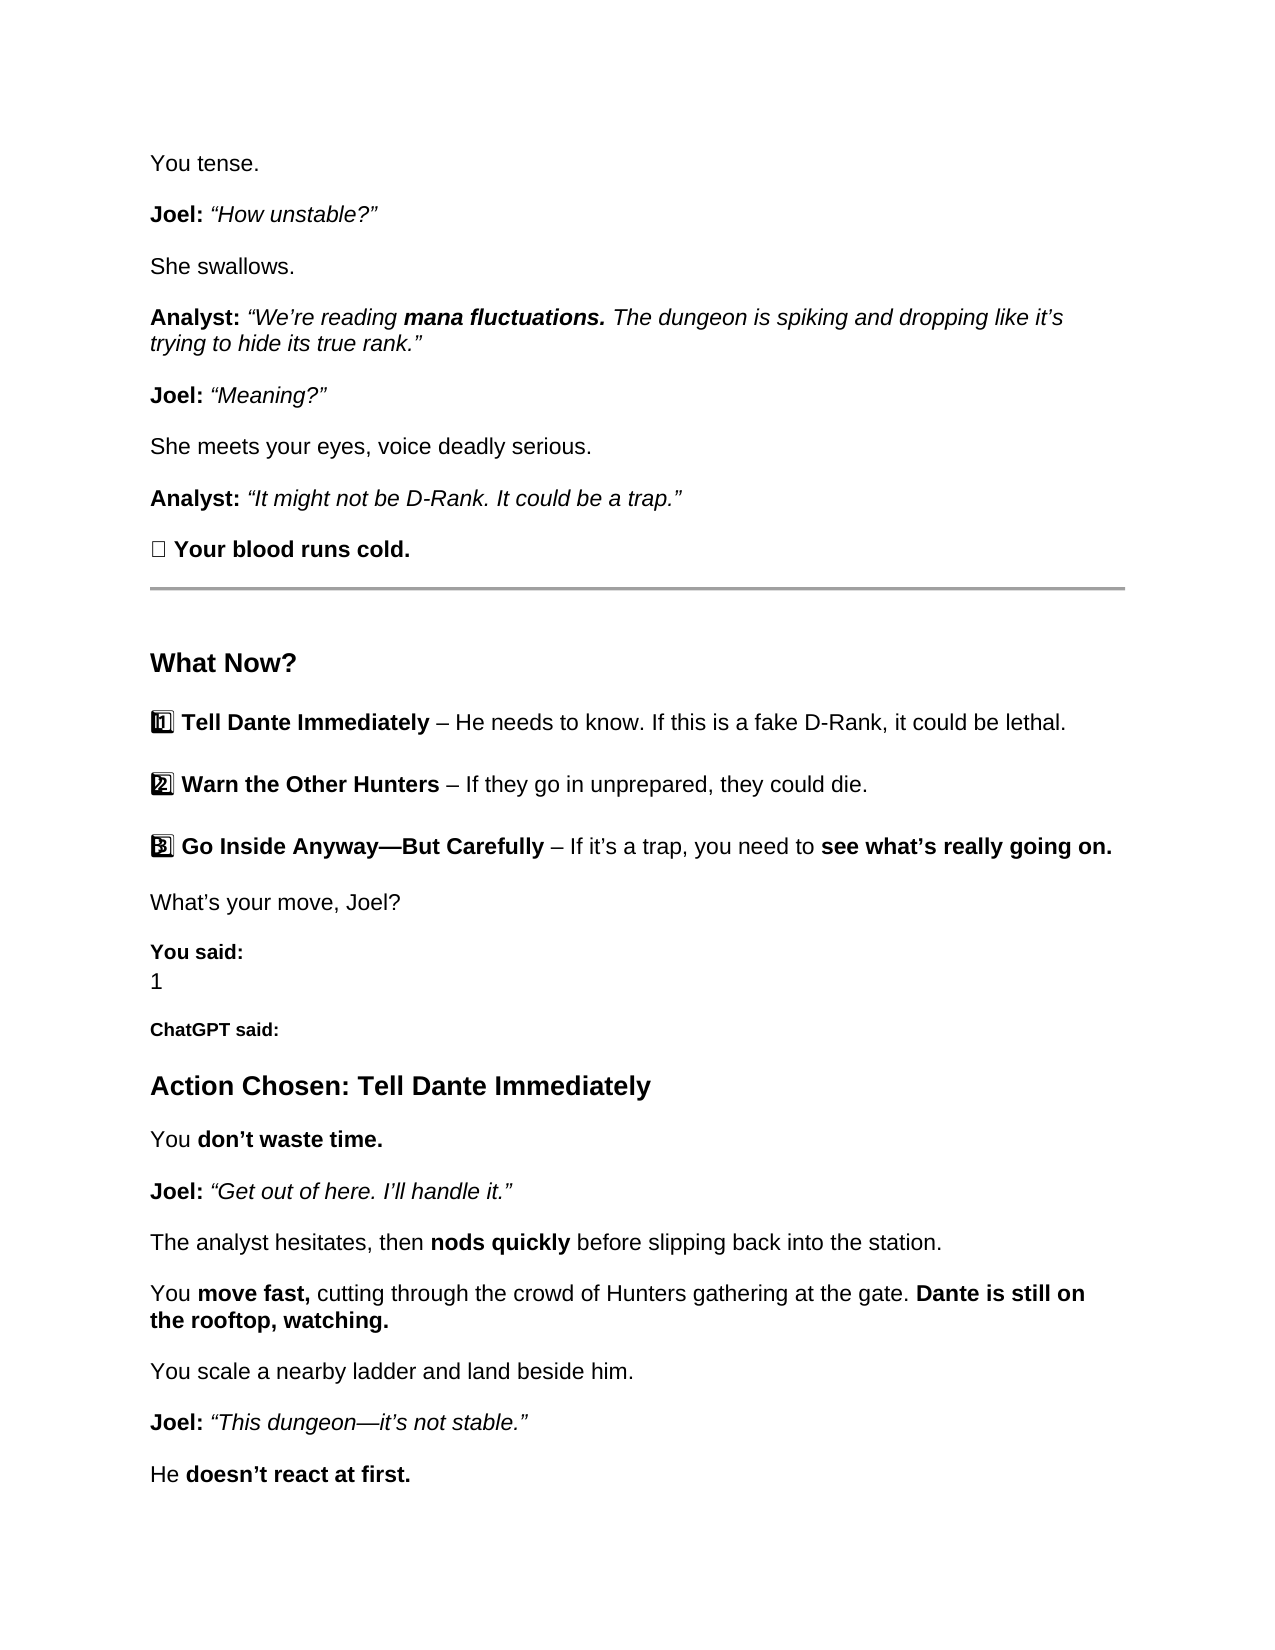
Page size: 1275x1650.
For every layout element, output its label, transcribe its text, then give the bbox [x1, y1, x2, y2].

subtitle ChatGPT said: [150, 1019, 1125, 1041]
text 1 [150, 968, 1125, 994]
text 💀 Your blood runs cold. [150, 536, 1125, 562]
text Joel: “Get out of here. I’ll handle it.” [150, 1178, 1125, 1204]
text The analyst hesitates, then nods quickly before slipping back into the station. [150, 1229, 1125, 1255]
text Joel: “How unstable?” [150, 201, 1125, 228]
text Analyst: “We’re reading mana fluctuations. The dungeon is spiking and dropping like it’s trying to hide its true rank.” [150, 304, 1125, 357]
text 3️⃣ Go Inside Anyway—But Carefully – If it’s a trap, you need to see what’s really going on. [150, 827, 1125, 864]
text Analyst: “It might not be D-Rank. It could be a trap.” [150, 484, 1125, 511]
text Joel: “This dungeon—it’s not stable.” [150, 1409, 1125, 1436]
subtitle Action Chosen: Tell Dante Immediately [150, 1070, 1125, 1101]
text What’s your move, Joel? [150, 889, 1125, 915]
text You move fast, cutting through the crowd of Hunters gathering at the gate. Dante is still on the rooftop, watching. [150, 1280, 1125, 1333]
text You scale a nearby ladder and land beside him. [150, 1358, 1125, 1384]
text You tense. [150, 150, 1125, 176]
subtitle What Now? [150, 647, 1125, 678]
subtitle You said: [150, 940, 1125, 964]
text Joel: “Meaning?” [150, 382, 1125, 408]
text You don’t waste time. [150, 1126, 1125, 1153]
text He doesn’t react at first. [150, 1461, 1125, 1487]
text 1️⃣ Tell Dante Immediately – He needs to know. If this is a fake D-Rank, it could be lethal. [150, 703, 1125, 740]
text She meets your eyes, voice deadly serious. [150, 433, 1125, 459]
text 2️⃣ Warn the Other Hunters – If they go in unprepared, they could die. [150, 765, 1125, 802]
text She swallows. [150, 253, 1125, 279]
